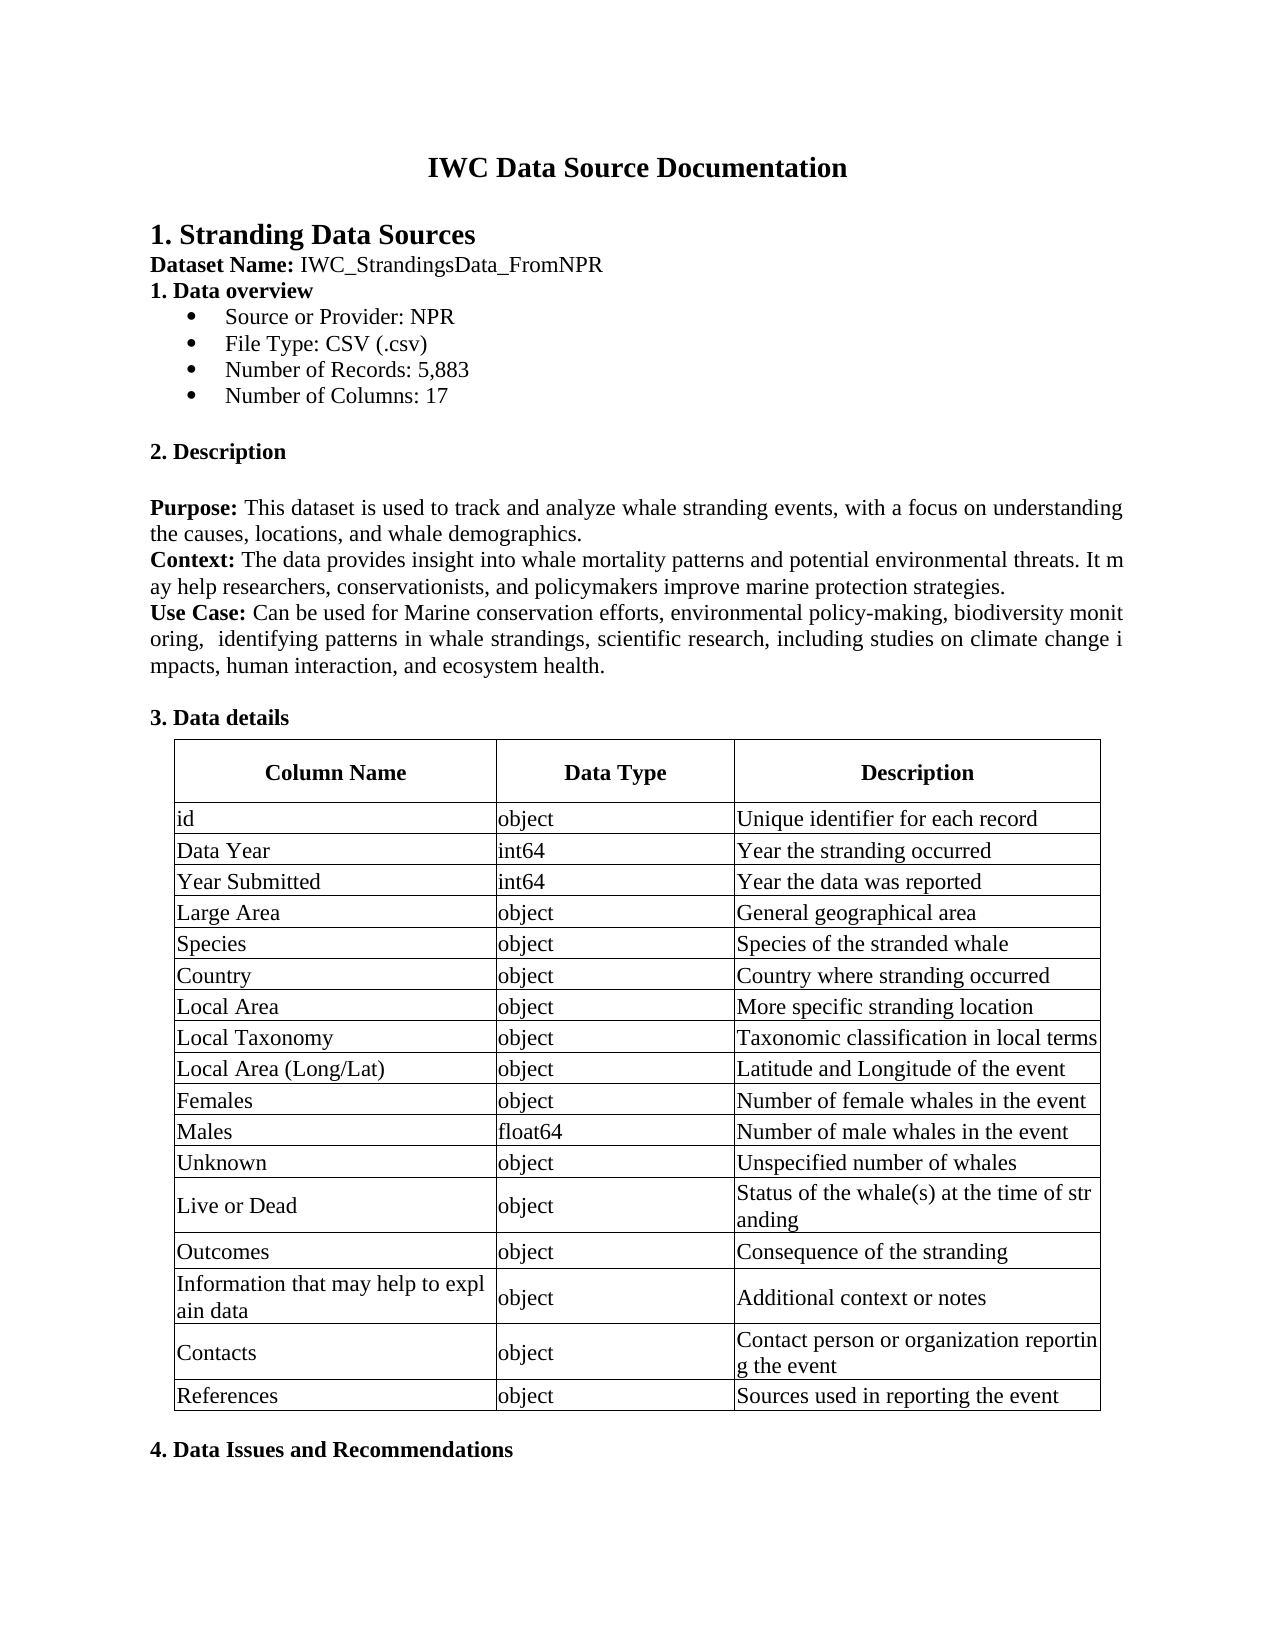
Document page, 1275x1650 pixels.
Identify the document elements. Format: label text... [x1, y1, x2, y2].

list File Type: CSV (.csv) [187, 330, 1125, 356]
table_cell Country [175, 959, 496, 989]
table_cell Additional context or notes [735, 1269, 1100, 1323]
table_cell id [175, 803, 496, 833]
table_cell int64 [497, 865, 734, 895]
table_cell object [497, 896, 734, 927]
table_cell Unspecified number of whales [735, 1146, 1100, 1177]
table_cell More specific stranding location [735, 990, 1100, 1020]
table_cell Local Area [175, 990, 496, 1020]
table_cell object [497, 1146, 734, 1177]
table_cell object [497, 959, 734, 989]
text Use Case: Can be used for Marine conservation efforts, environmental policy-making, biodiversity monitoring, identifying patterns in whale strandings, scientific research, including studies on climate change impacts, human interaction, and ecosystem health. [150, 599, 1125, 678]
table_cell Country where stranding occurred [735, 959, 1100, 989]
table_cell object [497, 990, 734, 1020]
table_cell Contacts [175, 1324, 496, 1378]
table_cell Local Area (Long/Lat) [175, 1053, 496, 1083]
table_cell object [497, 1324, 734, 1378]
text Purpose: This dataset is used to track and analyze whale stranding events, with a focus on understanding the causes, locations, and whale demographics. [150, 494, 1125, 546]
table_cell object [497, 1053, 734, 1083]
table_cell object [497, 1178, 734, 1232]
table_cell Number of male whales in the event [735, 1115, 1100, 1145]
text 1. Stranding Data Sources [150, 217, 1125, 251]
text IWC Data Source Documentation [150, 150, 1125, 183]
table_cell Contact person or organization reporting the event [735, 1324, 1100, 1378]
table_cell General geographical area [735, 896, 1100, 927]
table_cell Year the stranding occurred [735, 834, 1100, 864]
table_header Data Type [497, 740, 734, 802]
table_cell float64 [497, 1115, 734, 1145]
table_cell Status of the whale(s) at the time of stranding [735, 1178, 1100, 1232]
table_cell int64 [497, 834, 734, 864]
text 3. Data details [150, 704, 1125, 731]
table_cell Species [175, 928, 496, 958]
table_cell object [497, 928, 734, 958]
table_cell Data Year [175, 834, 496, 864]
table_cell Latitude and Longitude of the event [735, 1053, 1100, 1083]
list Number of Records: 5,883 [187, 356, 1125, 382]
table_cell Consequence of the stranding [735, 1233, 1100, 1268]
table_cell Year Submitted [175, 865, 496, 895]
table_cell object [497, 1380, 734, 1410]
table_cell Taxonomic classification in local terms [735, 1021, 1100, 1052]
text 1. Data overview [150, 277, 1125, 303]
table_cell Information that may help to explain data [175, 1269, 496, 1323]
table_cell References [175, 1380, 496, 1410]
table_cell object [497, 1021, 734, 1052]
table_header Description [735, 740, 1100, 802]
text 4. Data Issues and Recommendations [150, 1436, 1125, 1462]
text Context: The data provides insight into whale mortality patterns and potential environmental threats. It may help researchers, conservationists, and policymakers improve marine protection strategies. [150, 546, 1125, 599]
table_cell Outcomes [175, 1233, 496, 1268]
list Source or Provider: NPR [187, 303, 1125, 330]
table_cell Live or Dead [175, 1178, 496, 1232]
text 2. Description [150, 438, 1125, 464]
table_cell Unique identifier for each record [735, 803, 1100, 833]
table_cell Large Area [175, 896, 496, 927]
list Number of Columns: 17 [187, 382, 1125, 409]
table_cell Females [175, 1084, 496, 1114]
table_cell Local Taxonomy [175, 1021, 496, 1052]
table_cell object [497, 1269, 734, 1323]
table_cell Species of the stranded whale [735, 928, 1100, 958]
table_cell Unknown [175, 1146, 496, 1177]
table_cell Year the data was reported [735, 865, 1100, 895]
table_cell Males [175, 1115, 496, 1145]
table_cell object [497, 1233, 734, 1268]
text Dataset Name: IWC_StrandingsData_FromNPR [150, 251, 1125, 277]
table_cell object [497, 1084, 734, 1114]
table_header Column Name [175, 740, 496, 802]
table_cell Sources used in reporting the event [735, 1380, 1100, 1410]
table_cell Number of female whales in the event [735, 1084, 1100, 1114]
table_cell object [497, 803, 734, 833]
